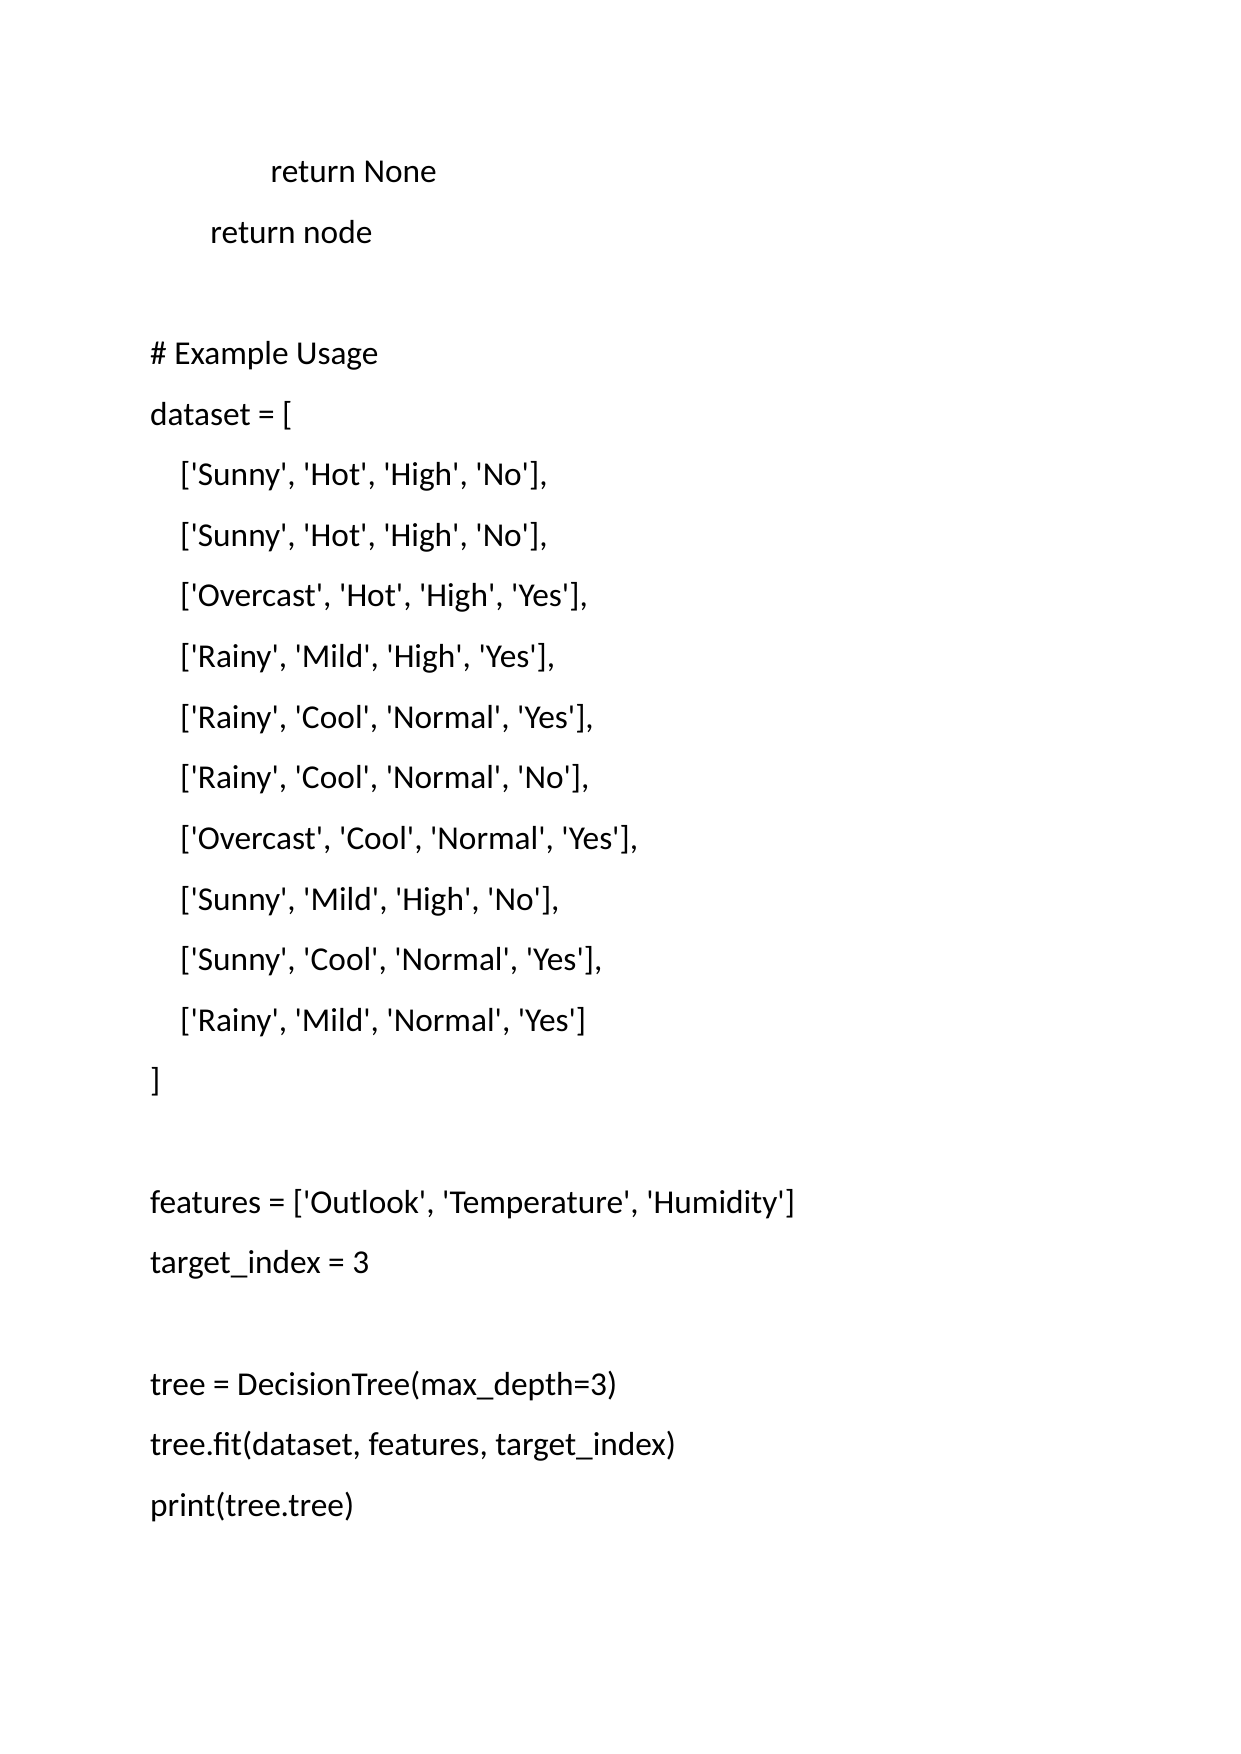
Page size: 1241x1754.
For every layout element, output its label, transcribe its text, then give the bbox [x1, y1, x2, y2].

text return node [150, 211, 1090, 251]
text features = ['Outlook', 'Temperature', 'Humidity'] [150, 1181, 1090, 1221]
text # Example Usage [150, 332, 1090, 373]
text tree.fit(dataset, features, target_index) [150, 1423, 1090, 1464]
text ['Sunny', 'Hot', 'High', 'No'], [150, 514, 1090, 554]
text ['Rainy', 'Cool', 'Normal', 'No'], [150, 756, 1090, 797]
text ['Sunny', 'Hot', 'High', 'No'], [150, 453, 1090, 494]
text dataset = [ [150, 392, 1090, 433]
text return None [150, 150, 1090, 191]
text ] [150, 1059, 1090, 1100]
text ['Rainy', 'Mild', 'High', 'Yes'], [150, 635, 1090, 676]
text ['Rainy', 'Mild', 'Normal', 'Yes'] [150, 999, 1090, 1039]
text ['Sunny', 'Cool', 'Normal', 'Yes'], [150, 938, 1090, 979]
text print(tree.tree) [150, 1484, 1090, 1524]
text target_index = 3 [150, 1241, 1090, 1282]
text tree = DecisionTree(max_depth=3) [150, 1362, 1090, 1403]
text ['Rainy', 'Cool', 'Normal', 'Yes'], [150, 696, 1090, 736]
text ['Overcast', 'Hot', 'High', 'Yes'], [150, 574, 1090, 615]
text ['Overcast', 'Cool', 'Normal', 'Yes'], [150, 817, 1090, 858]
text ['Sunny', 'Mild', 'High', 'No'], [150, 877, 1090, 918]
